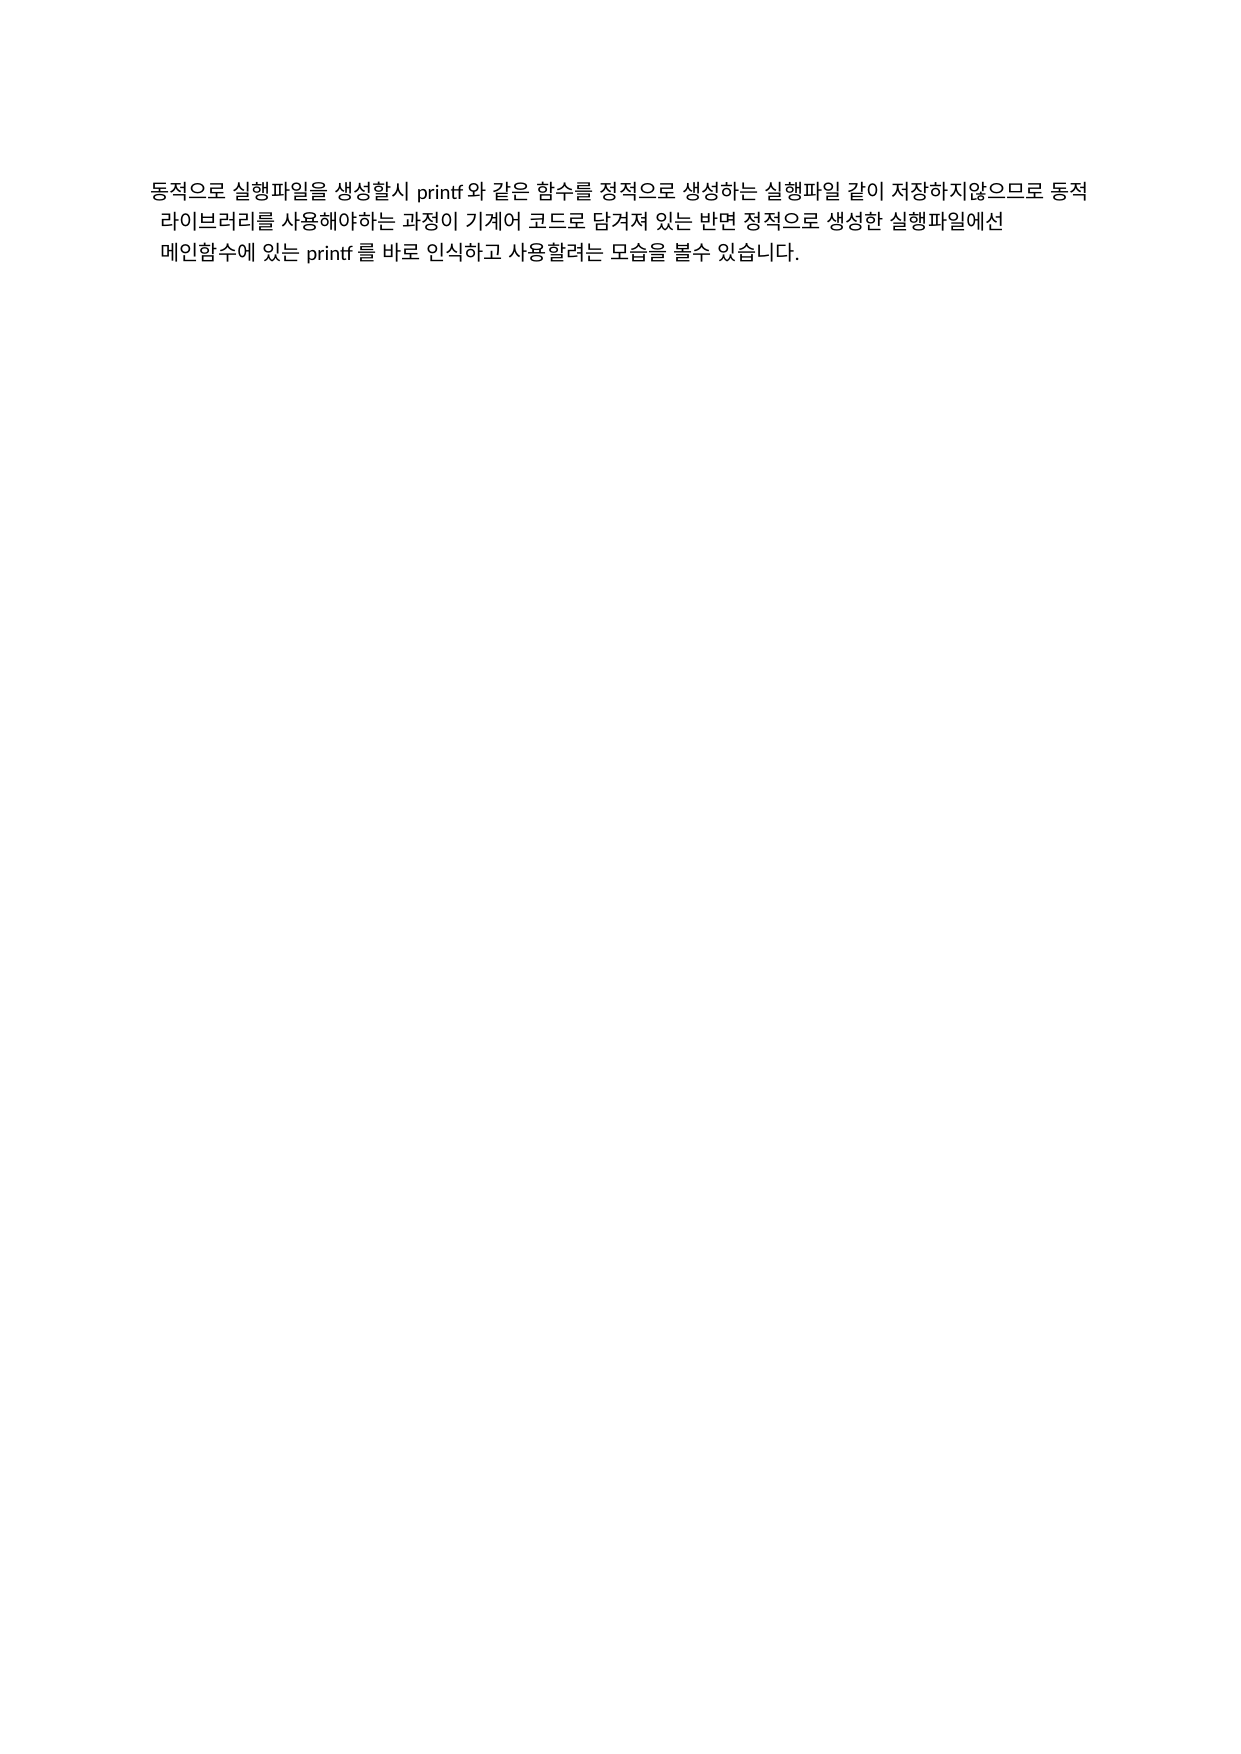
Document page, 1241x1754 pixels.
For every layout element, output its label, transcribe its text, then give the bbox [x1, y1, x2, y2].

text 동적으로 실행파일을 생성할시 printf와 같은 함수를 정적으로 생성하는 실행파일 같이 저장하지않으므로 동적 라이브러리를 사용해야하는 과정이 기계어 코드로 담겨져 있는 반면 정적으로 생성한 실행파일에선 메인함수에 있는 printf를 바로 인식하고 사용할려는 모습을 볼수 있습니다. [150, 175, 1090, 266]
